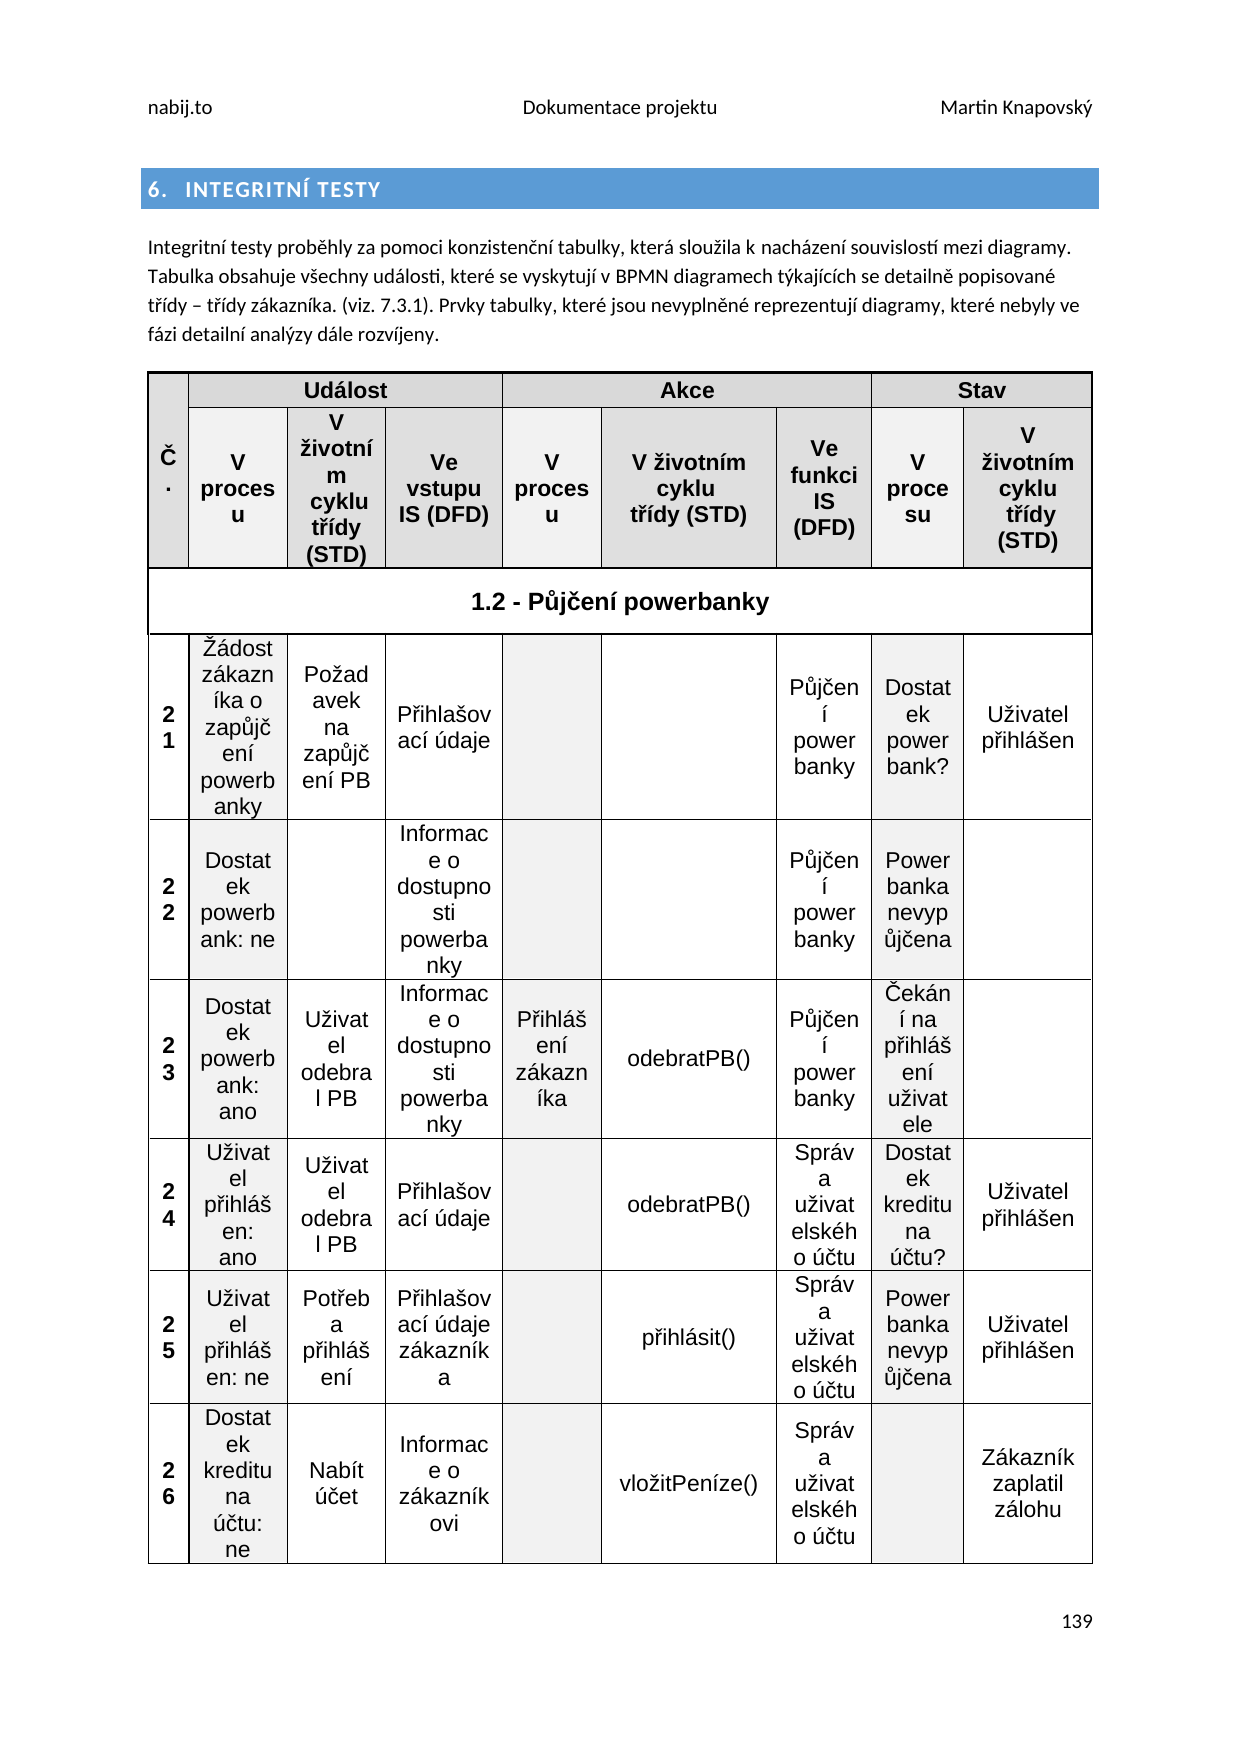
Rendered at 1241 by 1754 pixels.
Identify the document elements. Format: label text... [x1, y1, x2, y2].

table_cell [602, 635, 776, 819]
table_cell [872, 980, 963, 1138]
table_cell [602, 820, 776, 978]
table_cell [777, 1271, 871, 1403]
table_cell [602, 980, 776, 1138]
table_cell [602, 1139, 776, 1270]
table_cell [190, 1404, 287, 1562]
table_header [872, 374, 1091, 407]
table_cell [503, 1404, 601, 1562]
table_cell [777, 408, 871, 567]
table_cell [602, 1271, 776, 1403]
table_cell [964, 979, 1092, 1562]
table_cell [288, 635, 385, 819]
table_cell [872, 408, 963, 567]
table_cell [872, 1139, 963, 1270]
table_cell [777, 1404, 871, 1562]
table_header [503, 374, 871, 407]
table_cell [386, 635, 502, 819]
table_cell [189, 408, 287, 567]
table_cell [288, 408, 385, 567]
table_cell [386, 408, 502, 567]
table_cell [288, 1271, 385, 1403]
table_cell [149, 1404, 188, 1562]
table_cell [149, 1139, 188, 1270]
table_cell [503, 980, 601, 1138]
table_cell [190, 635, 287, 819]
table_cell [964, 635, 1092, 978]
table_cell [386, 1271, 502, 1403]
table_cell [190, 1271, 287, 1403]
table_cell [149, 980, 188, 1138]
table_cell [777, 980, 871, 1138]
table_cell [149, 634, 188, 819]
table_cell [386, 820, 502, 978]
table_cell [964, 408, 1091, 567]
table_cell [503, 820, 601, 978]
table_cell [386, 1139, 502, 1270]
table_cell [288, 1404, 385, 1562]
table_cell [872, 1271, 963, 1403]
subtitle Integritní testy [148, 175, 1093, 203]
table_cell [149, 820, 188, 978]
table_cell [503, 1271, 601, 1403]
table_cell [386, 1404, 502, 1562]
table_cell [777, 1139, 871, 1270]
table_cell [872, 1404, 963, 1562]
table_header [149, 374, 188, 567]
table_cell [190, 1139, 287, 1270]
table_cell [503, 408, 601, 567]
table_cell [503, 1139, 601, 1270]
text Integritní testy proběhly za pomoci konzistenční tabulky, která sloužila k nacházení souvislostí mezi diagramy. Tabulka obsahuje všechny události, které se vyskytují v BPMN diagramech týkajících se detailně popisované třídy – třídy zákazníka. (viz. 7.3.1). Prvky tabulky, které jsou nevyplněné reprezentují diagramy, které nebyly ve fázi detailní analýzy dále rozvíjeny. [148, 234, 1093, 347]
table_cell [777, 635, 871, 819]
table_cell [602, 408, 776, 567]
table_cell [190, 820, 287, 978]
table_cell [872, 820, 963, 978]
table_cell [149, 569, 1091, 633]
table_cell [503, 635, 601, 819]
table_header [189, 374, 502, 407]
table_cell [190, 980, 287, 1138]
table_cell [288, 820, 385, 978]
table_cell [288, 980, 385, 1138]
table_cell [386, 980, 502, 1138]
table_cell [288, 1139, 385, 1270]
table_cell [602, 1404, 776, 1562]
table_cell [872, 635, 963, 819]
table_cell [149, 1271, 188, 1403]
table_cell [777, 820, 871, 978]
